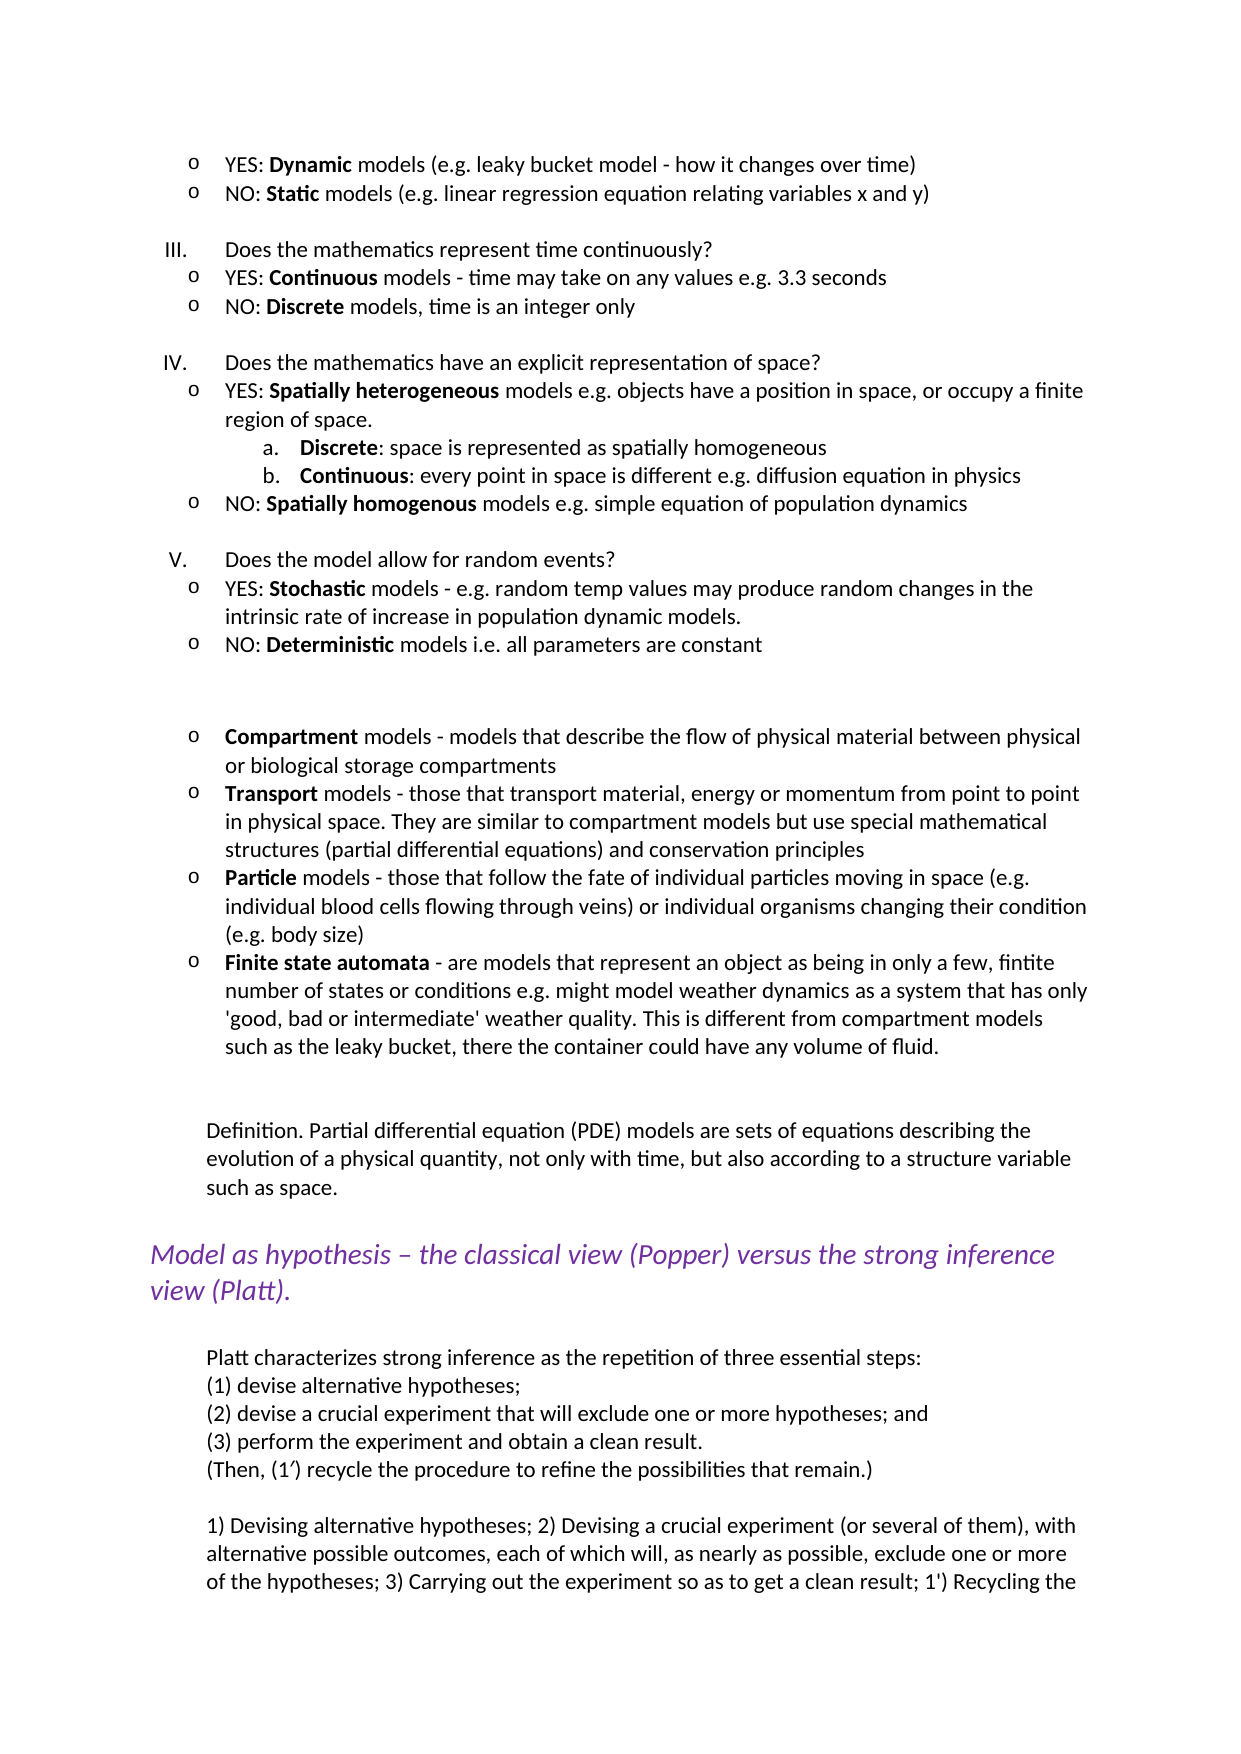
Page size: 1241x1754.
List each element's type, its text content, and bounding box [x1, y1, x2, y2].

list NO: Discrete models, time is an integer only [187, 292, 1090, 320]
list YES: Spatially heterogeneous models e.g. objects have a position in space, or occupy a finite region of space. [187, 376, 1090, 433]
list Particle models - those that follow the fate of individual particles moving in space (e.g. individual blood cells flowing through veins) or individual organisms changing their condition (e.g. body size) [187, 863, 1090, 948]
list NO: Spatially homogenous models e.g. simple equation of population dynamics [187, 489, 1090, 517]
list Does the model allow for random events? [187, 545, 1090, 573]
list NO: Deterministic models i.e. all parameters are constant [187, 630, 1090, 658]
list Does the mathematics have an explicit representation of space? [187, 348, 1090, 376]
list YES: Dynamic models (e.g. leaky bucket model - how it changes over time) [187, 150, 1090, 178]
list Continuous: every point in space is different e.g. diffusion equation in physics [262, 461, 1090, 489]
text (Then, (1′) recycle the procedure to refine the possibilities that remain.) [206, 1455, 1090, 1483]
text Model as hypothesis – the classical view (Popper) versus the strong inference view (Platt). [150, 1236, 1090, 1307]
text (3) perform the experiment and obtain a clean result. [206, 1427, 1090, 1455]
text Definition. Partial differential equation (PDE) models are sets of equations describing the evolution of a physical quantity, not only with time, but also according to a structure variable such as space. [206, 1117, 1090, 1201]
list Transport models - those that transport material, energy or momentum from point to point in physical space. They are similar to compartment models but use special mathematical structures (partial differential equations) and conservation principles [187, 779, 1090, 863]
list NO: Static models (e.g. linear regression equation relating variables x and y) [187, 178, 1090, 207]
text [206, 1511, 1090, 1595]
text Platt characterizes strong inference as the repetition of three essential steps: [206, 1343, 1090, 1371]
list Does the mathematics represent time continuously? [187, 235, 1090, 263]
list YES: Stochastic models - e.g. random temp values may produce random changes in the intrinsic rate of increase in population dynamic models. [187, 573, 1090, 630]
list Finite state automata - are models that represent an object as being in only a few, fintite number of states or conditions e.g. might model weather dynamics as a system that has only 'good, bad or intermediate' weather quality. This is different from compartment models such as the leaky bucket, there the container could have any volume of fluid. [187, 948, 1090, 1061]
list Discrete: space is represented as spatially homogeneous [262, 433, 1090, 461]
list YES: Continuous models - time may take on any values e.g. 3.3 seconds [187, 263, 1090, 292]
text (1) devise alternative hypotheses; [206, 1371, 1090, 1399]
text (2) devise a crucial experiment that will exclude one or more hypotheses; and [206, 1399, 1090, 1427]
list Compartment models - models that describe the flow of physical material between physical or biological storage compartments [187, 722, 1090, 779]
